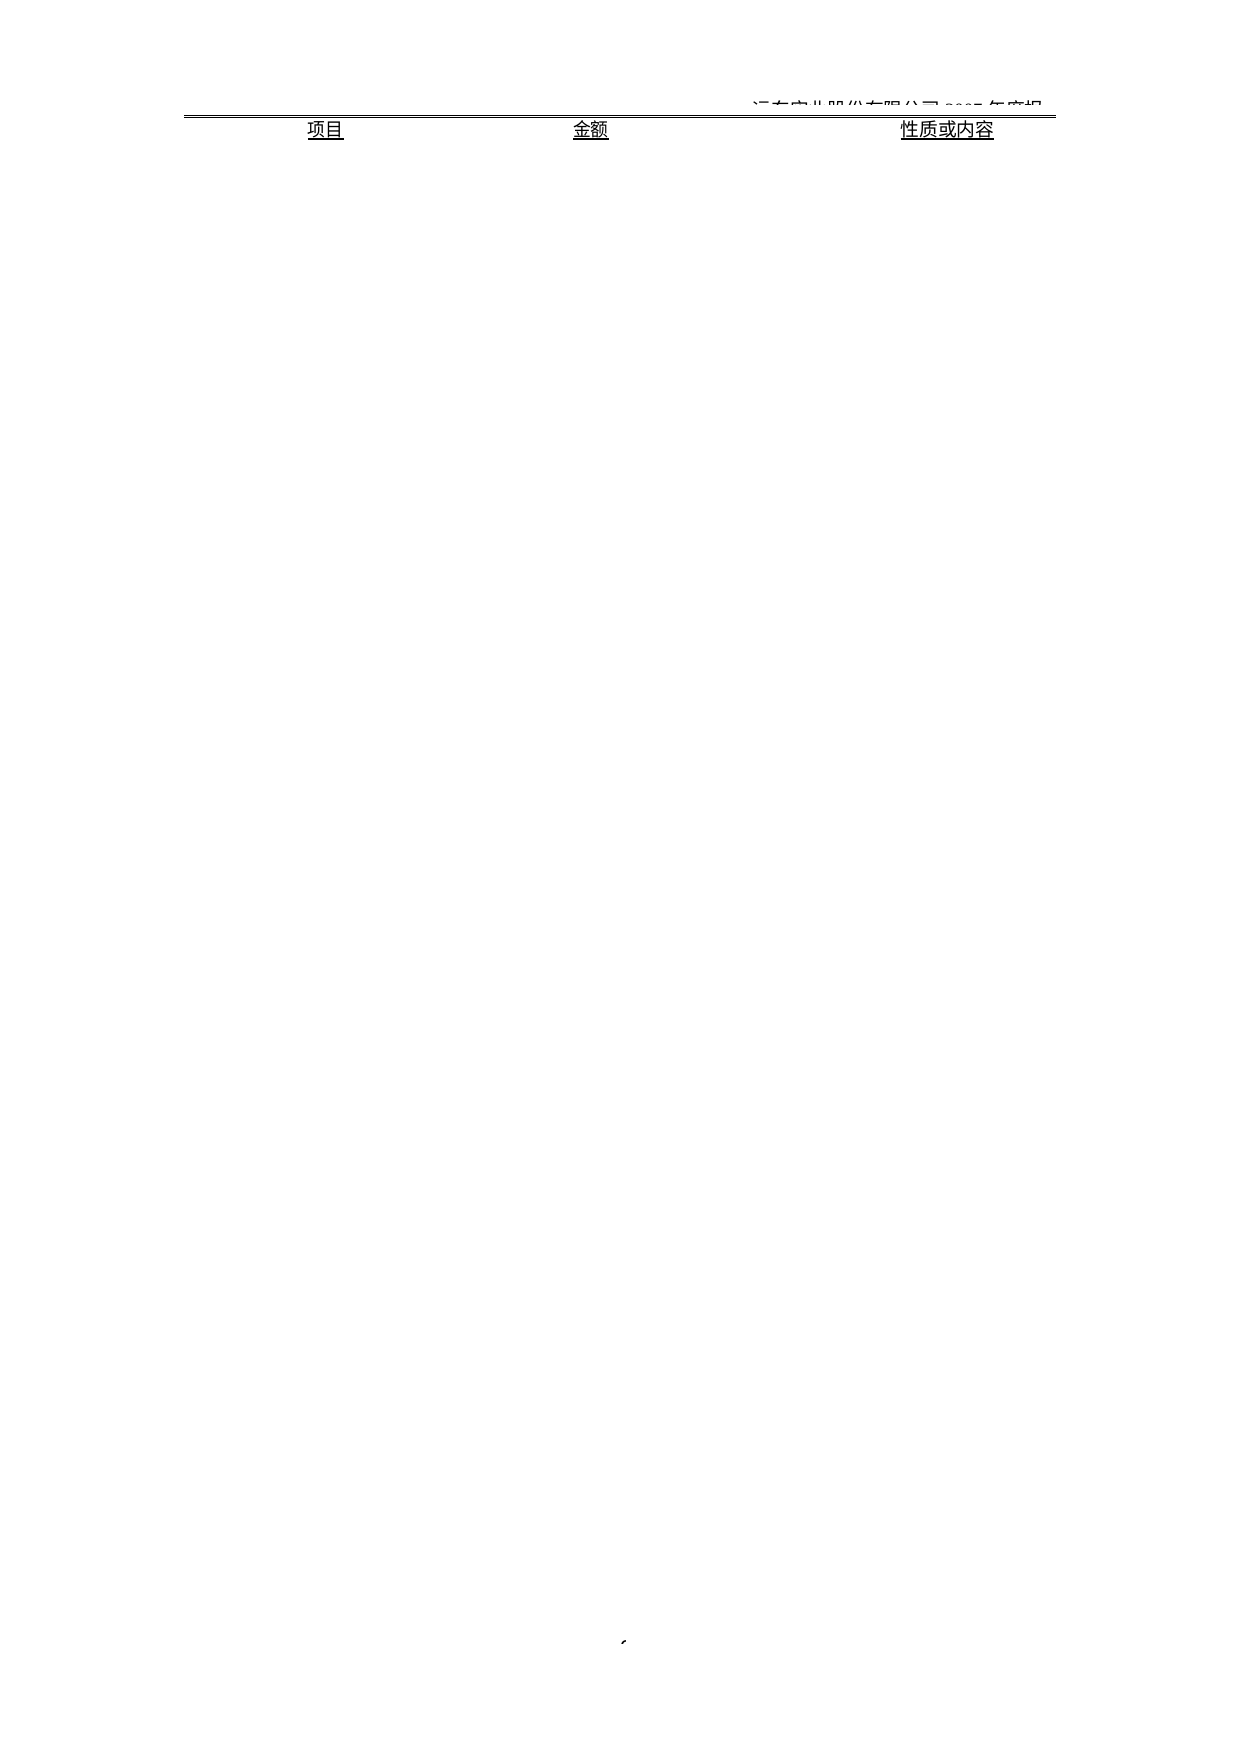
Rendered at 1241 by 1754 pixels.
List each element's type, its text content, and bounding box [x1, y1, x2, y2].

text 项目 金额 性质或内容 [308, 117, 1148, 142]
